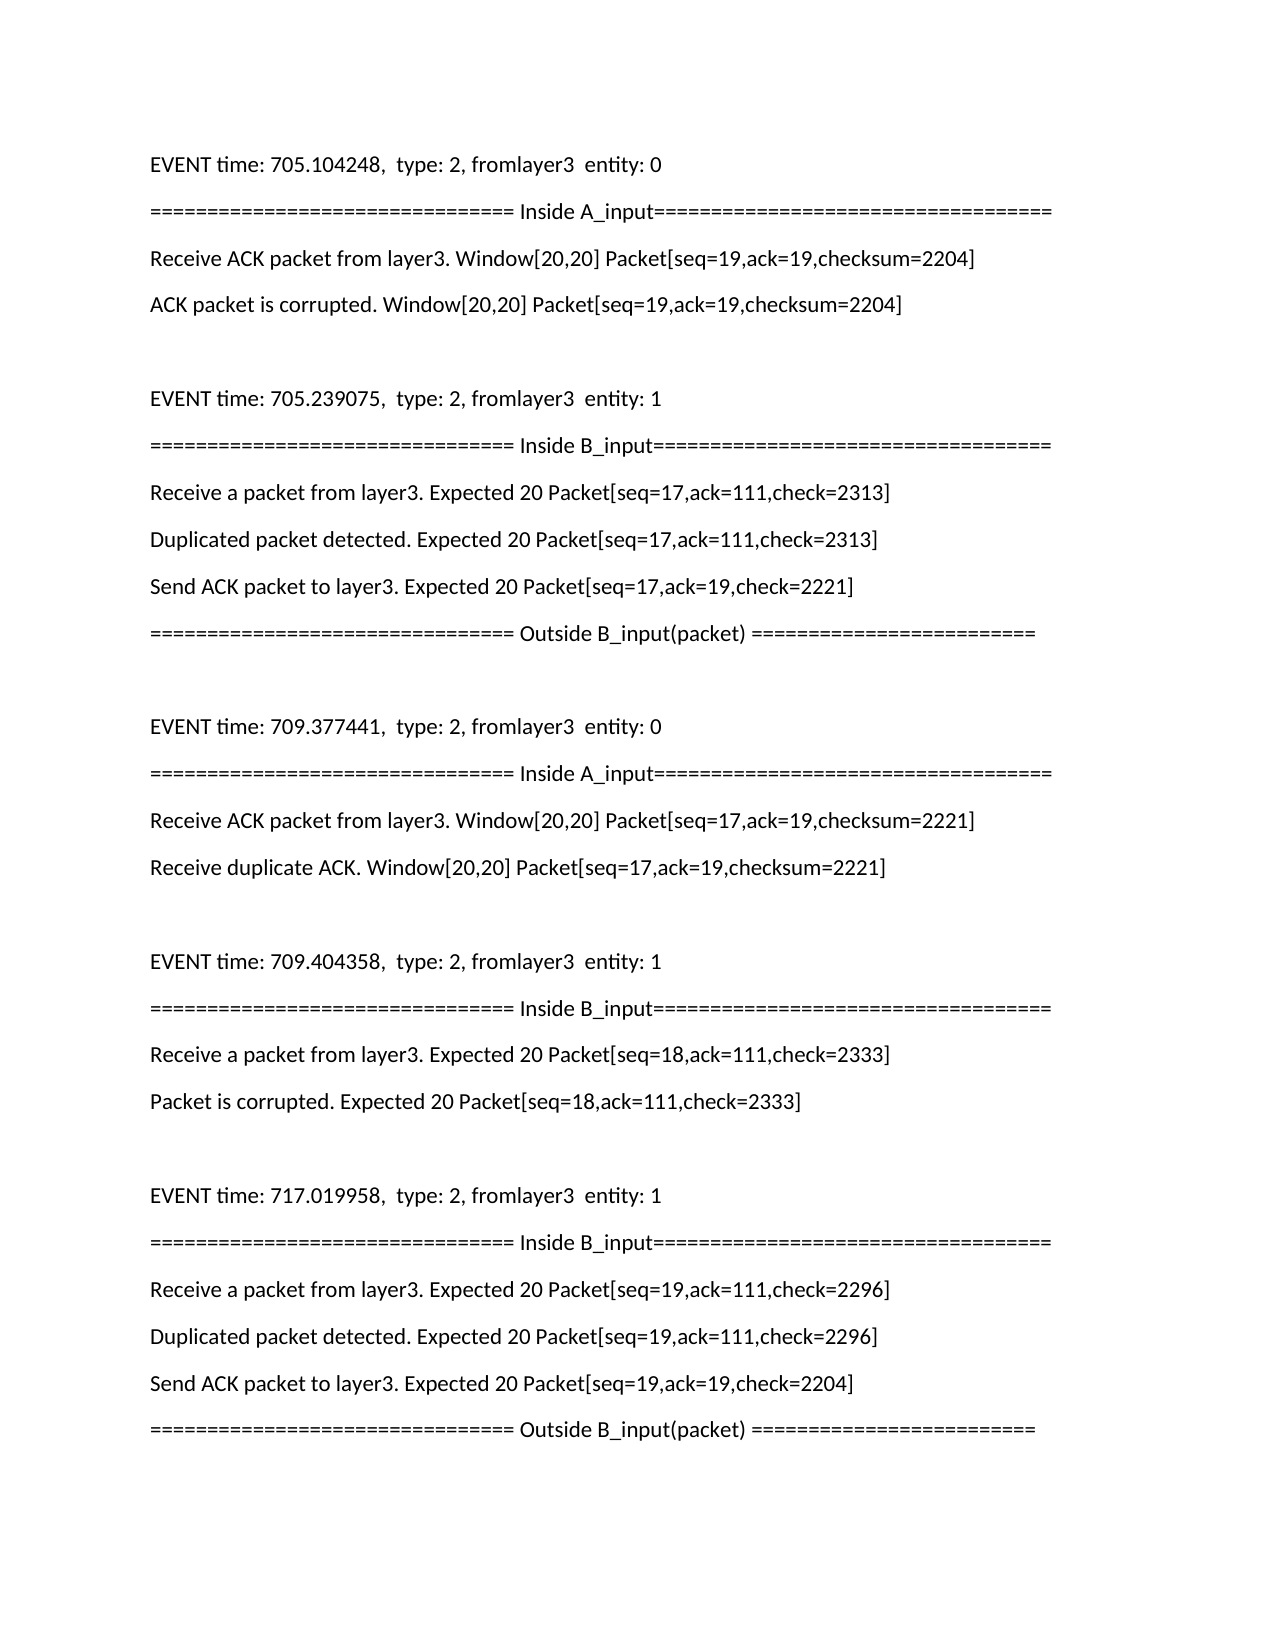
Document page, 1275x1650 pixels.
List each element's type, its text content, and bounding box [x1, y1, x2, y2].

text ================================ Inside B_input=================================== [150, 1228, 1125, 1256]
text Receive ACK packet from layer3. Window[20,20] Packet[seq=19,ack=19,checksum=2204] [150, 244, 1125, 272]
text Duplicated packet detected. Expected 20 Packet[seq=19,ack=111,check=2296] [150, 1322, 1125, 1350]
text ================================ Inside A_input=================================== [150, 197, 1125, 225]
text Receive a packet from layer3. Expected 20 Packet[seq=19,ack=111,check=2296] [150, 1275, 1125, 1303]
text ACK packet is corrupted. Window[20,20] Packet[seq=19,ack=19,checksum=2204] [150, 291, 1125, 319]
text EVENT time: 709.377441, type: 2, fromlayer3 entity: 0 [150, 712, 1125, 741]
text ================================ Inside B_input=================================== [150, 431, 1125, 459]
text ================================ Inside B_input=================================== [150, 994, 1125, 1022]
text EVENT time: 709.404358, type: 2, fromlayer3 entity: 1 [150, 947, 1125, 975]
text Send ACK packet to layer3. Expected 20 Packet[seq=17,ack=19,check=2221] [150, 572, 1125, 600]
text Receive a packet from layer3. Expected 20 Packet[seq=18,ack=111,check=2333] [150, 1041, 1125, 1069]
text Receive a packet from layer3. Expected 20 Packet[seq=17,ack=111,check=2313] [150, 478, 1125, 506]
text ================================ Outside B_input(packet) ========================= [150, 1416, 1125, 1444]
text EVENT time: 717.019958, type: 2, fromlayer3 entity: 1 [150, 1181, 1125, 1209]
text ================================ Outside B_input(packet) ========================= [150, 619, 1125, 647]
text Duplicated packet detected. Expected 20 Packet[seq=17,ack=111,check=2313] [150, 525, 1125, 553]
text Send ACK packet to layer3. Expected 20 Packet[seq=19,ack=19,check=2204] [150, 1369, 1125, 1397]
text Packet is corrupted. Expected 20 Packet[seq=18,ack=111,check=2333] [150, 1087, 1125, 1116]
text EVENT time: 705.104248, type: 2, fromlayer3 entity: 0 [150, 150, 1125, 178]
text ================================ Inside A_input=================================== [150, 759, 1125, 787]
text Receive ACK packet from layer3. Window[20,20] Packet[seq=17,ack=19,checksum=2221] [150, 806, 1125, 834]
text EVENT time: 705.239075, type: 2, fromlayer3 entity: 1 [150, 384, 1125, 412]
text Receive duplicate ACK. Window[20,20] Packet[seq=17,ack=19,checksum=2221] [150, 853, 1125, 881]
